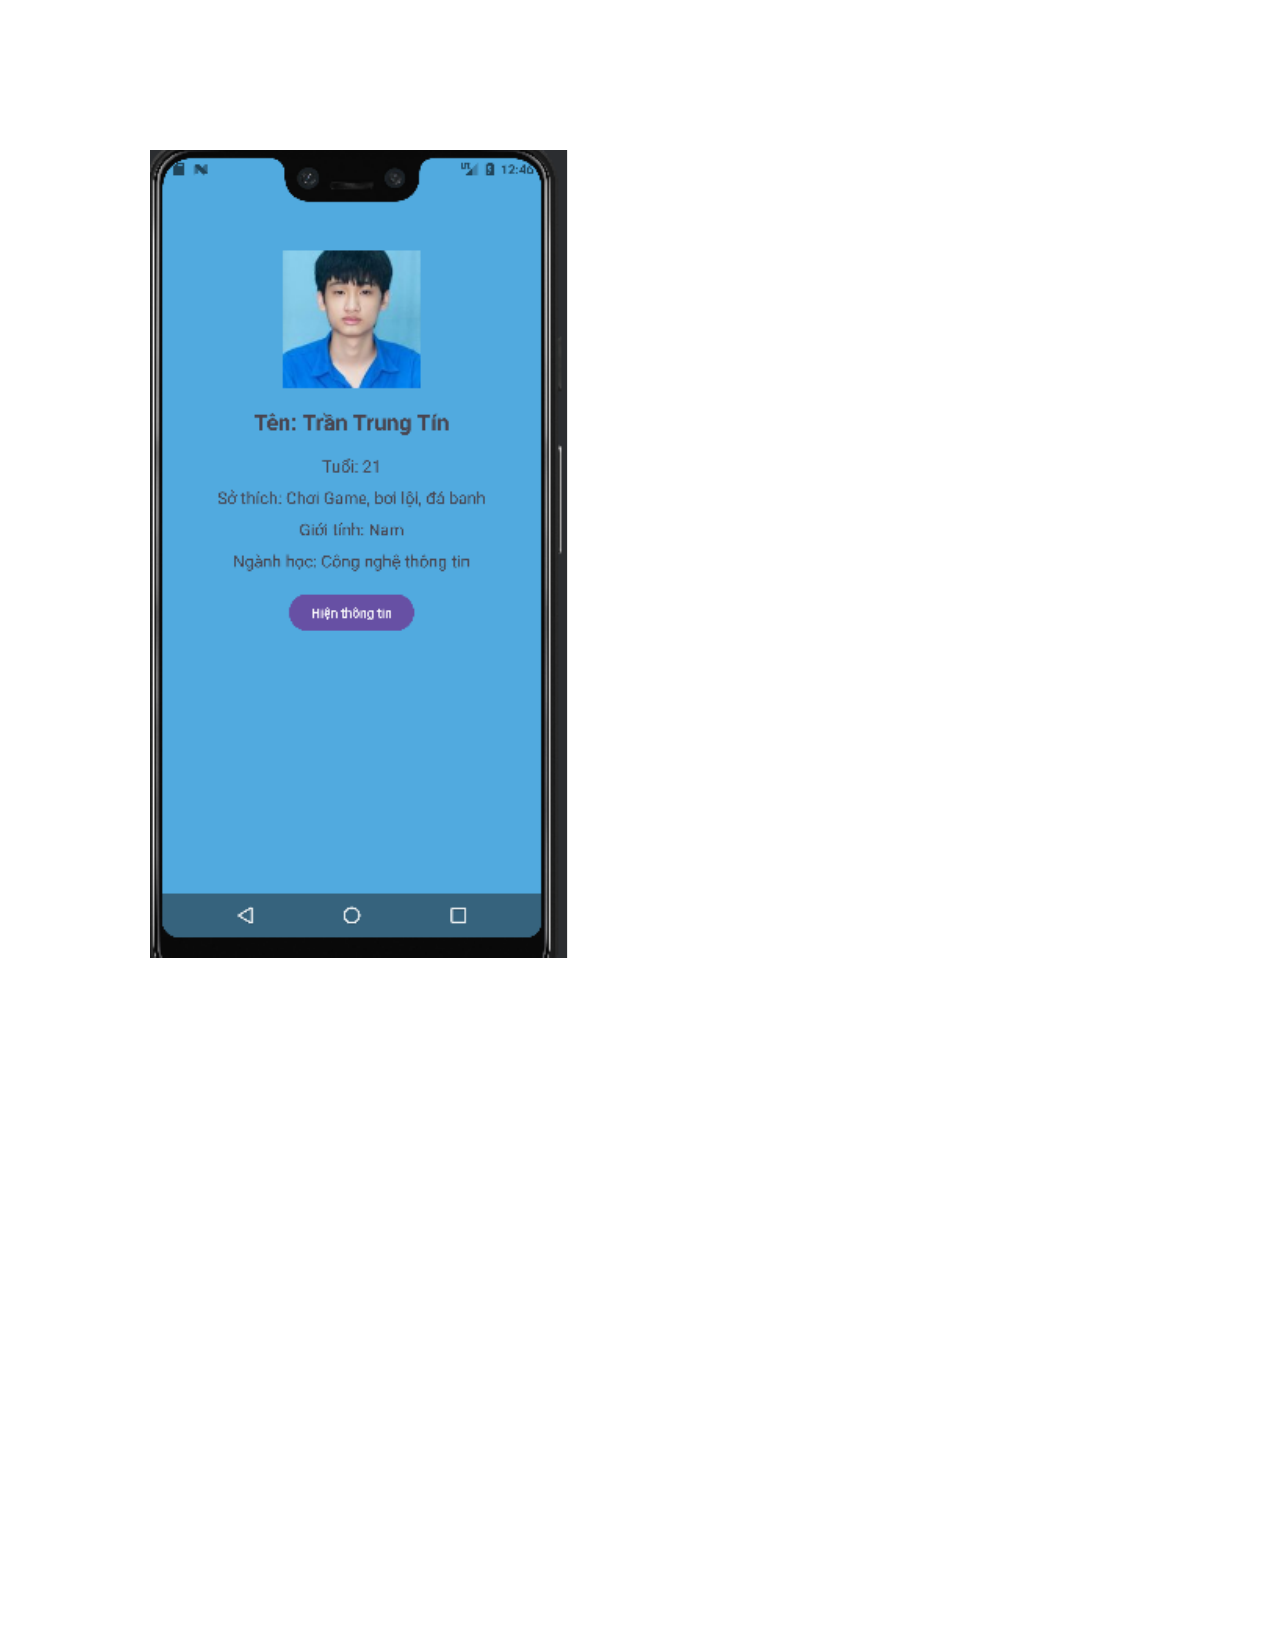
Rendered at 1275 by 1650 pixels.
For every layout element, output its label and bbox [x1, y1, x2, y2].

picture [150, 150, 568, 958]
